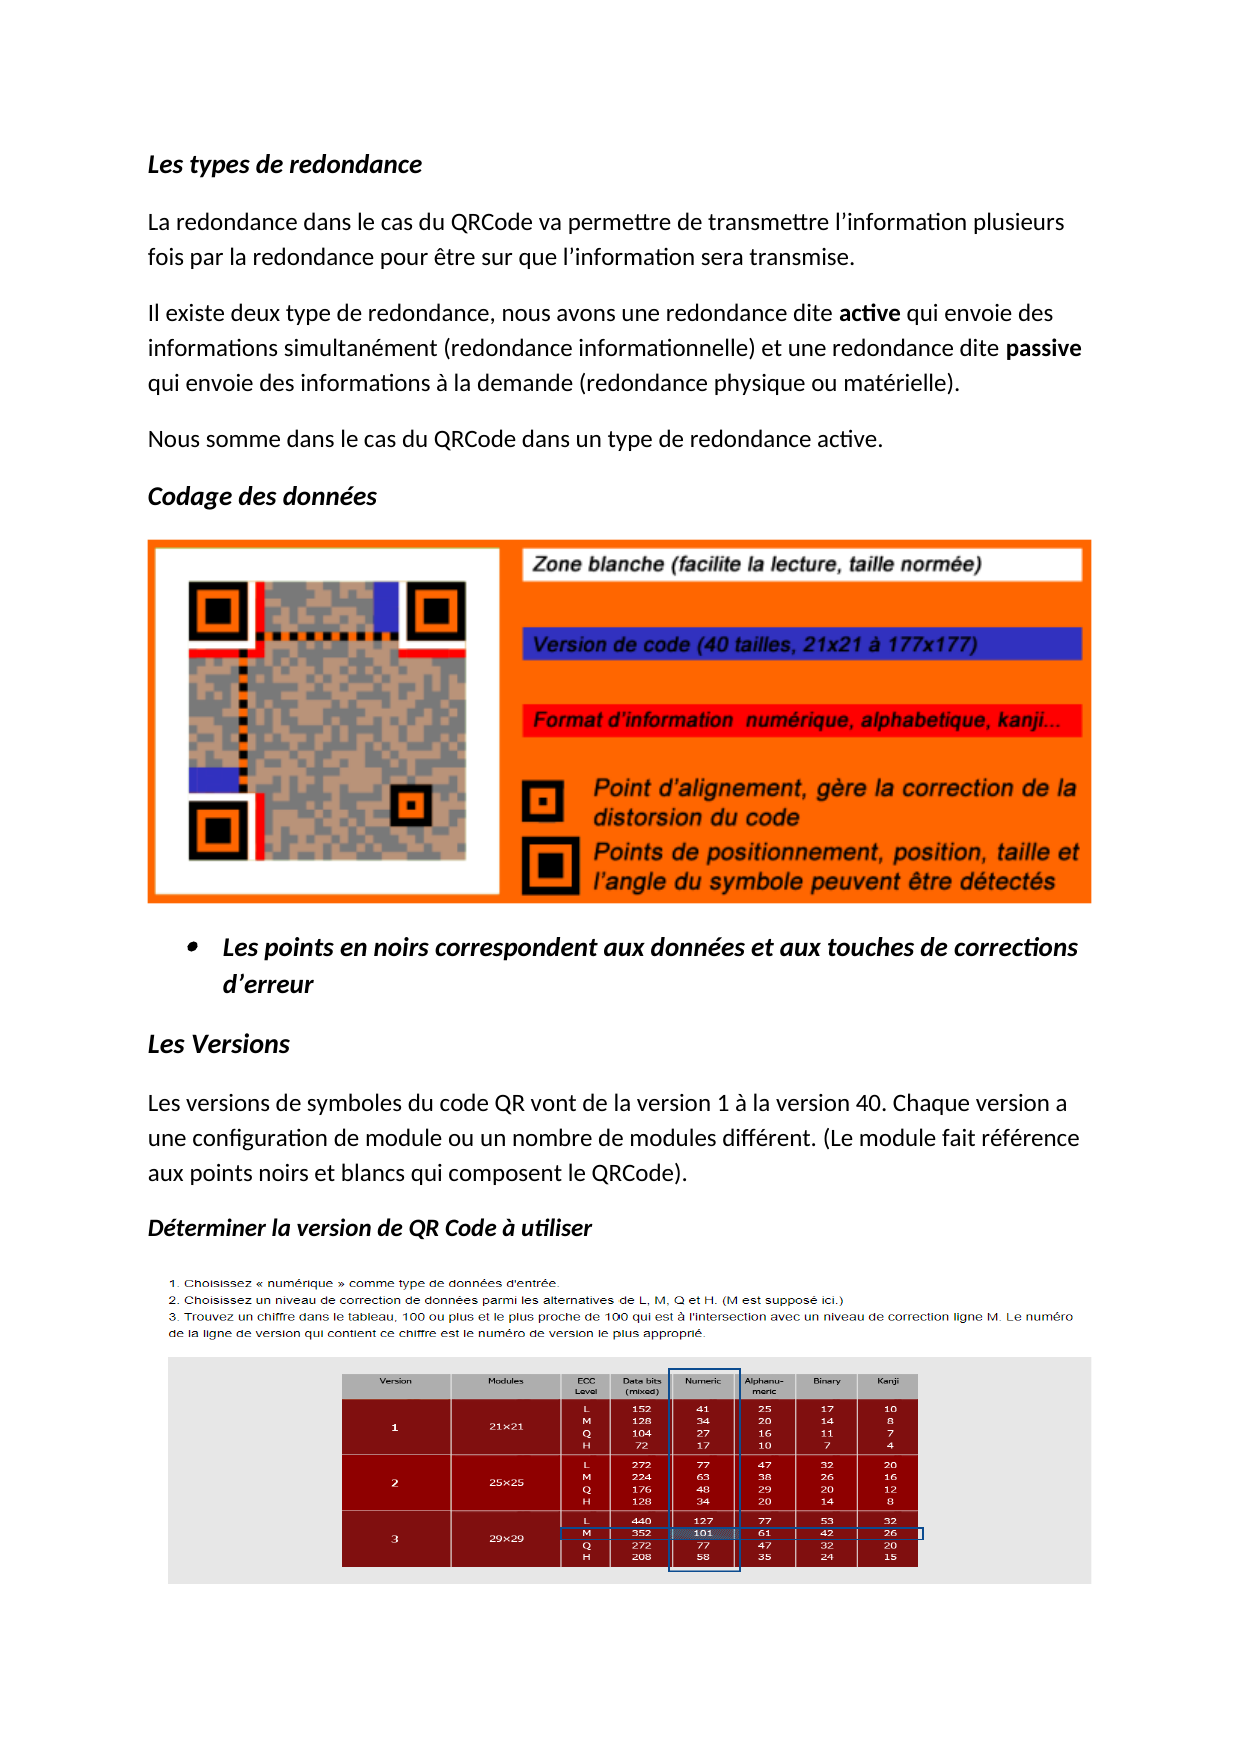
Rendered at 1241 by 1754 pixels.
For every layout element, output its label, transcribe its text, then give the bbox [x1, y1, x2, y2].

list Les points en noirs correspondent aux données et aux touches de corrections d’erreur [185, 930, 1093, 1001]
text Déterminer la version de QR Code à utiliser [148, 1213, 1093, 1243]
text Les versions de symboles du code QR vont de la version 1 à la version 40. Chaque version a une configuration de module ou un nombre de modules différent. (Le module fait référence aux points noirs et blancs qui composent le QRCode). [148, 1087, 1093, 1187]
text Codage des données [148, 479, 1093, 512]
picture [147, 1268, 1092, 1592]
text Nous somme dans le cas du QRCode dans un type de redondance active. [148, 423, 1093, 453]
text Les types de redondance [148, 148, 1093, 181]
text Les Versions [148, 1026, 1093, 1061]
picture [147, 537, 1092, 905]
text La redondance dans le cas du QRCode va permettre de transmettre l’information plusieurs fois par la redondance pour être sur que l’information sera transmise. [148, 206, 1093, 272]
text Il existe deux type de redondance, nous avons une redondance dite active qui envoie des informations simultanément (redondance informationnelle) et une redondance dite passive qui envoie des informations à la demande (redondance physique ou matérielle). [148, 297, 1093, 398]
